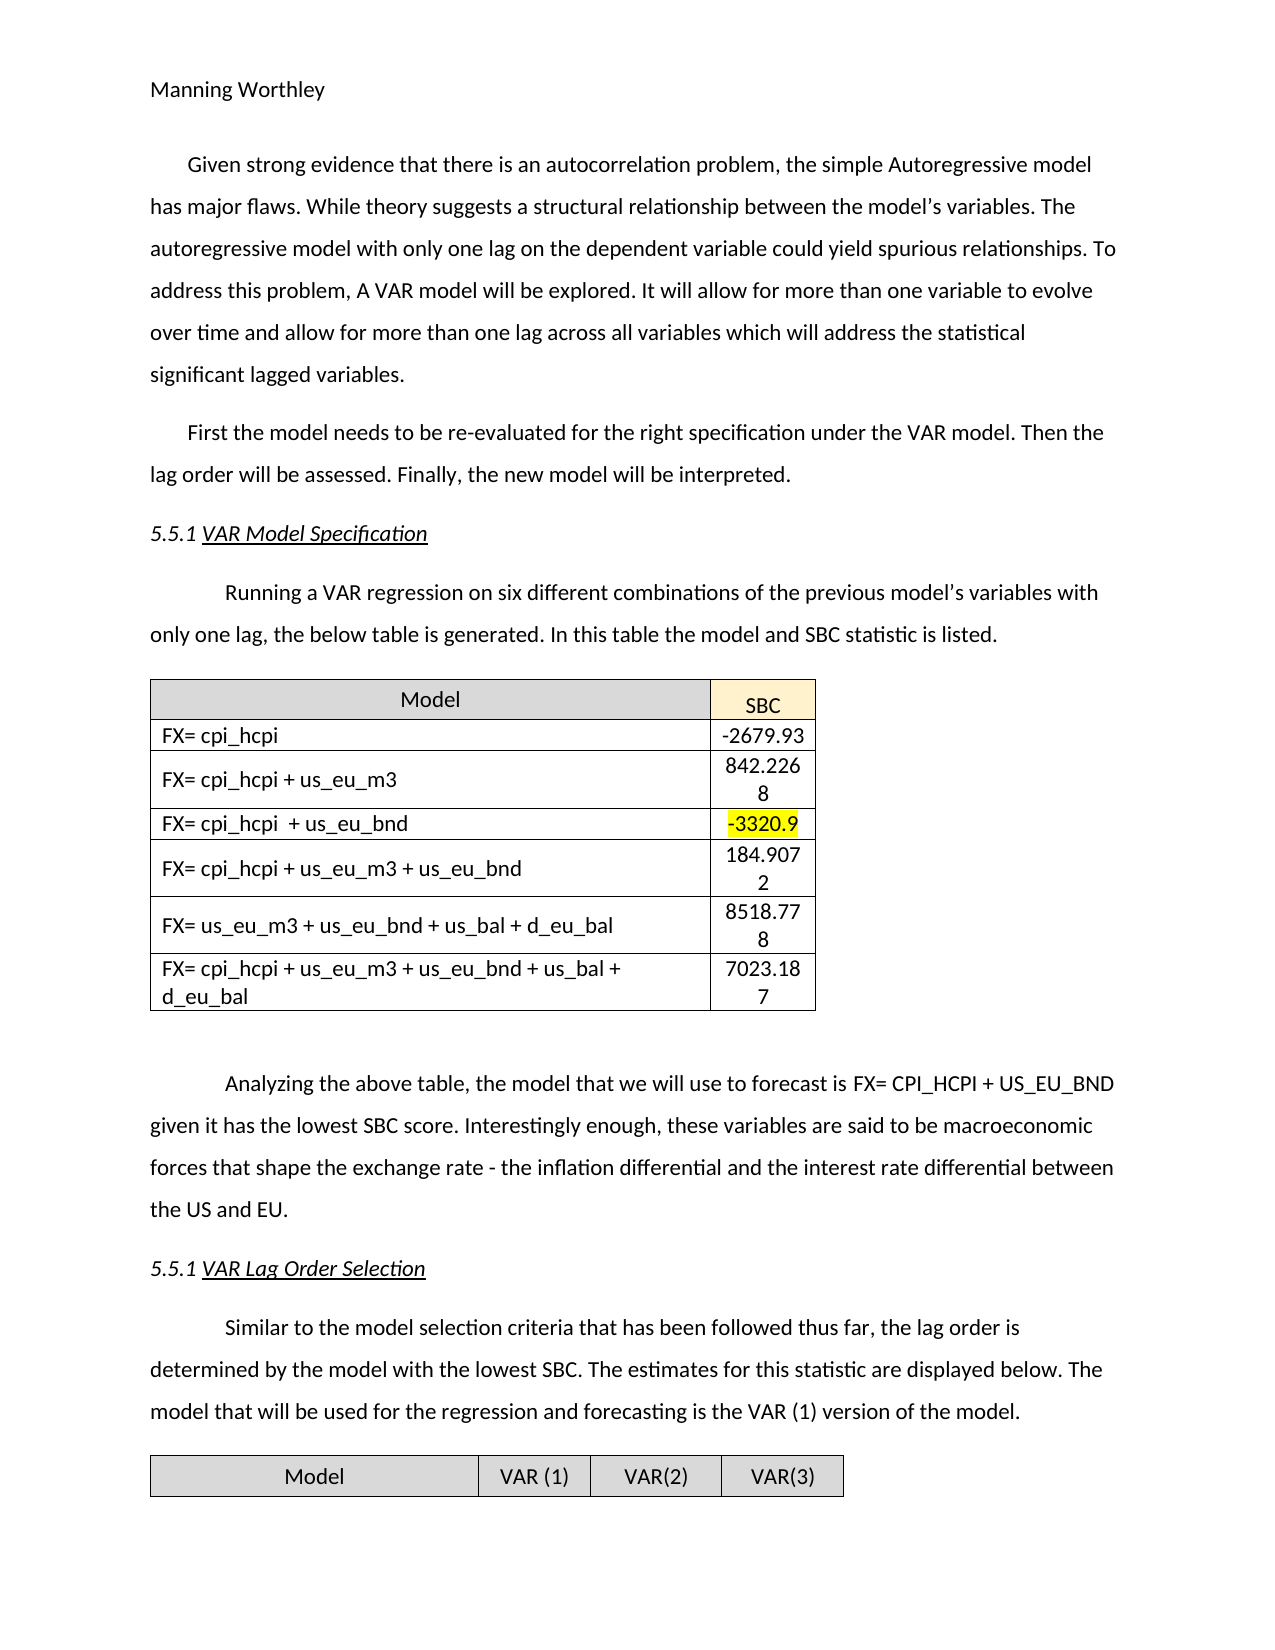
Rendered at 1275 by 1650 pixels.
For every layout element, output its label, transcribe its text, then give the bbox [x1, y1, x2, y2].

table_cell FX= cpi_hcpi + us_eu_m3 [151, 751, 710, 807]
table_cell -3320.9 [711, 809, 815, 839]
table_cell FX= cpi_hcpi + us_eu_m3 + us_eu_bnd + us_bal + d_eu_bal [151, 954, 710, 1010]
text Running a VAR regression on six different combinations of the previous model’s variables with only one lag, the below table is generated. In this table the model and SBC statistic is listed. [150, 578, 1125, 648]
table_cell FX= cpi_hcpi [151, 720, 710, 750]
table_header Model [151, 680, 710, 719]
table_cell FX= cpi_hcpi + us_eu_m3 + us_eu_bnd [151, 840, 710, 896]
text Given strong evidence that there is an autocorrelation problem, the simple Autoregressive model has major flaws. While theory suggests a structural relationship between the model’s variables. The autoregressive model with only one lag on the dependent variable could yield spurious relationships. To address this problem, A VAR model will be explored. It will allow for more than one variable to evolve over time and allow for more than one lag across all variables which will address the statistical significant lagged variables. [150, 150, 1125, 388]
table_header SBC [711, 680, 815, 719]
text 5.5.1 VAR Lag Order Selection [150, 1254, 1125, 1282]
table_cell 184.9072 [711, 840, 815, 896]
table_cell 8518.778 [711, 897, 815, 953]
table_header VAR (1) [479, 1456, 590, 1496]
table_header VAR(2) [591, 1456, 721, 1496]
table_cell FX= cpi_hcpi + us_eu_bnd [151, 809, 710, 839]
table_cell FX= us_eu_m3 + us_eu_bnd + us_bal + d_eu_bal [151, 897, 710, 953]
table_cell 842.2268 [711, 751, 815, 807]
text Similar to the model selection criteria that has been followed thus far, the lag order is determined by the model with the lowest SBC. The estimates for this statistic are displayed below. The model that will be used for the regression and forecasting is the VAR (1) version of the model. [150, 1313, 1125, 1425]
table_header Model [151, 1456, 478, 1496]
table_cell 7023.187 [711, 954, 815, 1010]
text Analyzing the above table, the model that we will use to forecast is FX= CPI_HCPI + US_EU_BND given it has the lowest SBC score. Interestingly enough, these variables are said to be macroeconomic forces that shape the exchange rate - the inflation differential and the interest rate differential between the US and EU. [150, 1069, 1125, 1223]
text First the model needs to be re-evaluated for the right specification under the VAR model. Then the lag order will be assessed. Finally, the new model will be interpreted. [150, 418, 1125, 488]
table_header VAR(3) [722, 1456, 843, 1496]
table_cell -2679.93 [711, 720, 815, 750]
text 5.5.1 VAR Model Specification [150, 519, 1125, 547]
